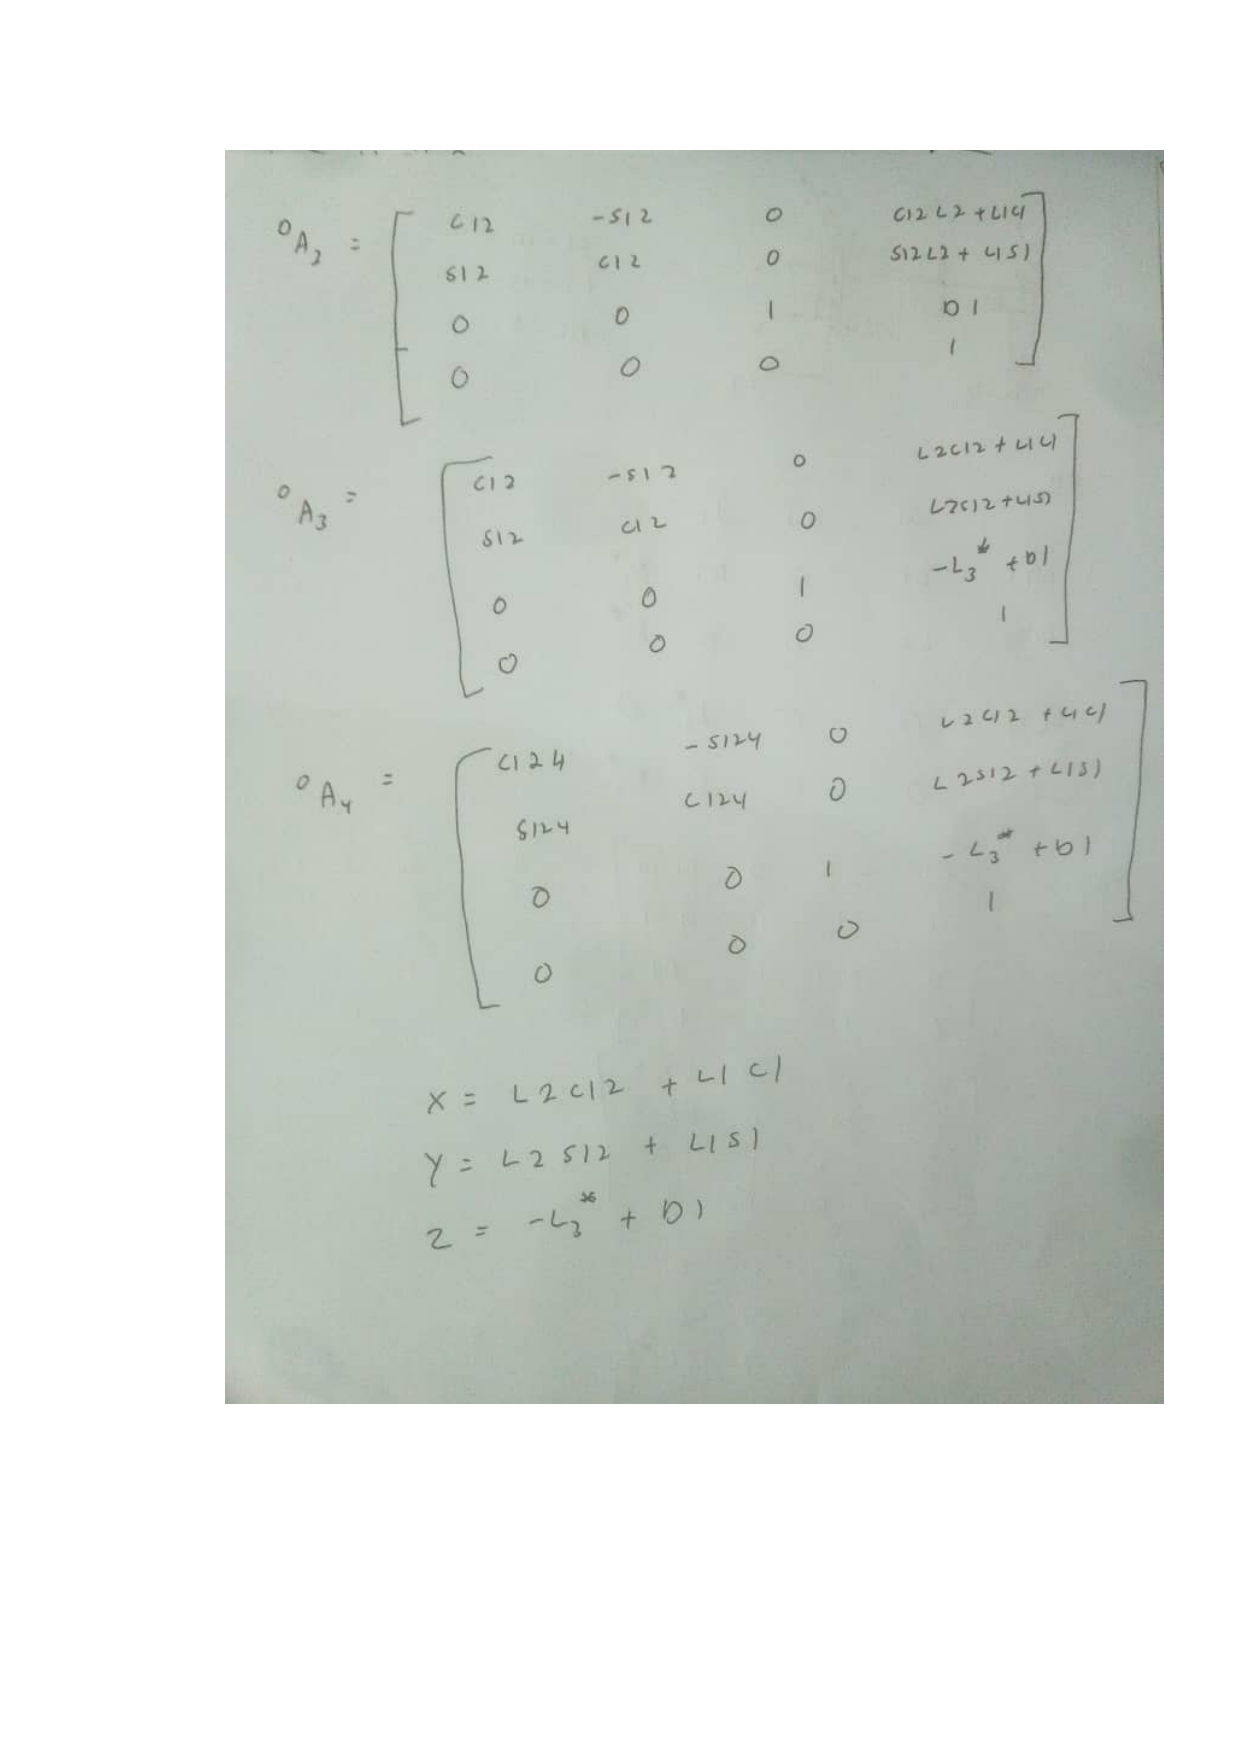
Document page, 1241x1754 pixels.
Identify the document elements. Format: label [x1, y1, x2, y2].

picture [225, 150, 1164, 1404]
